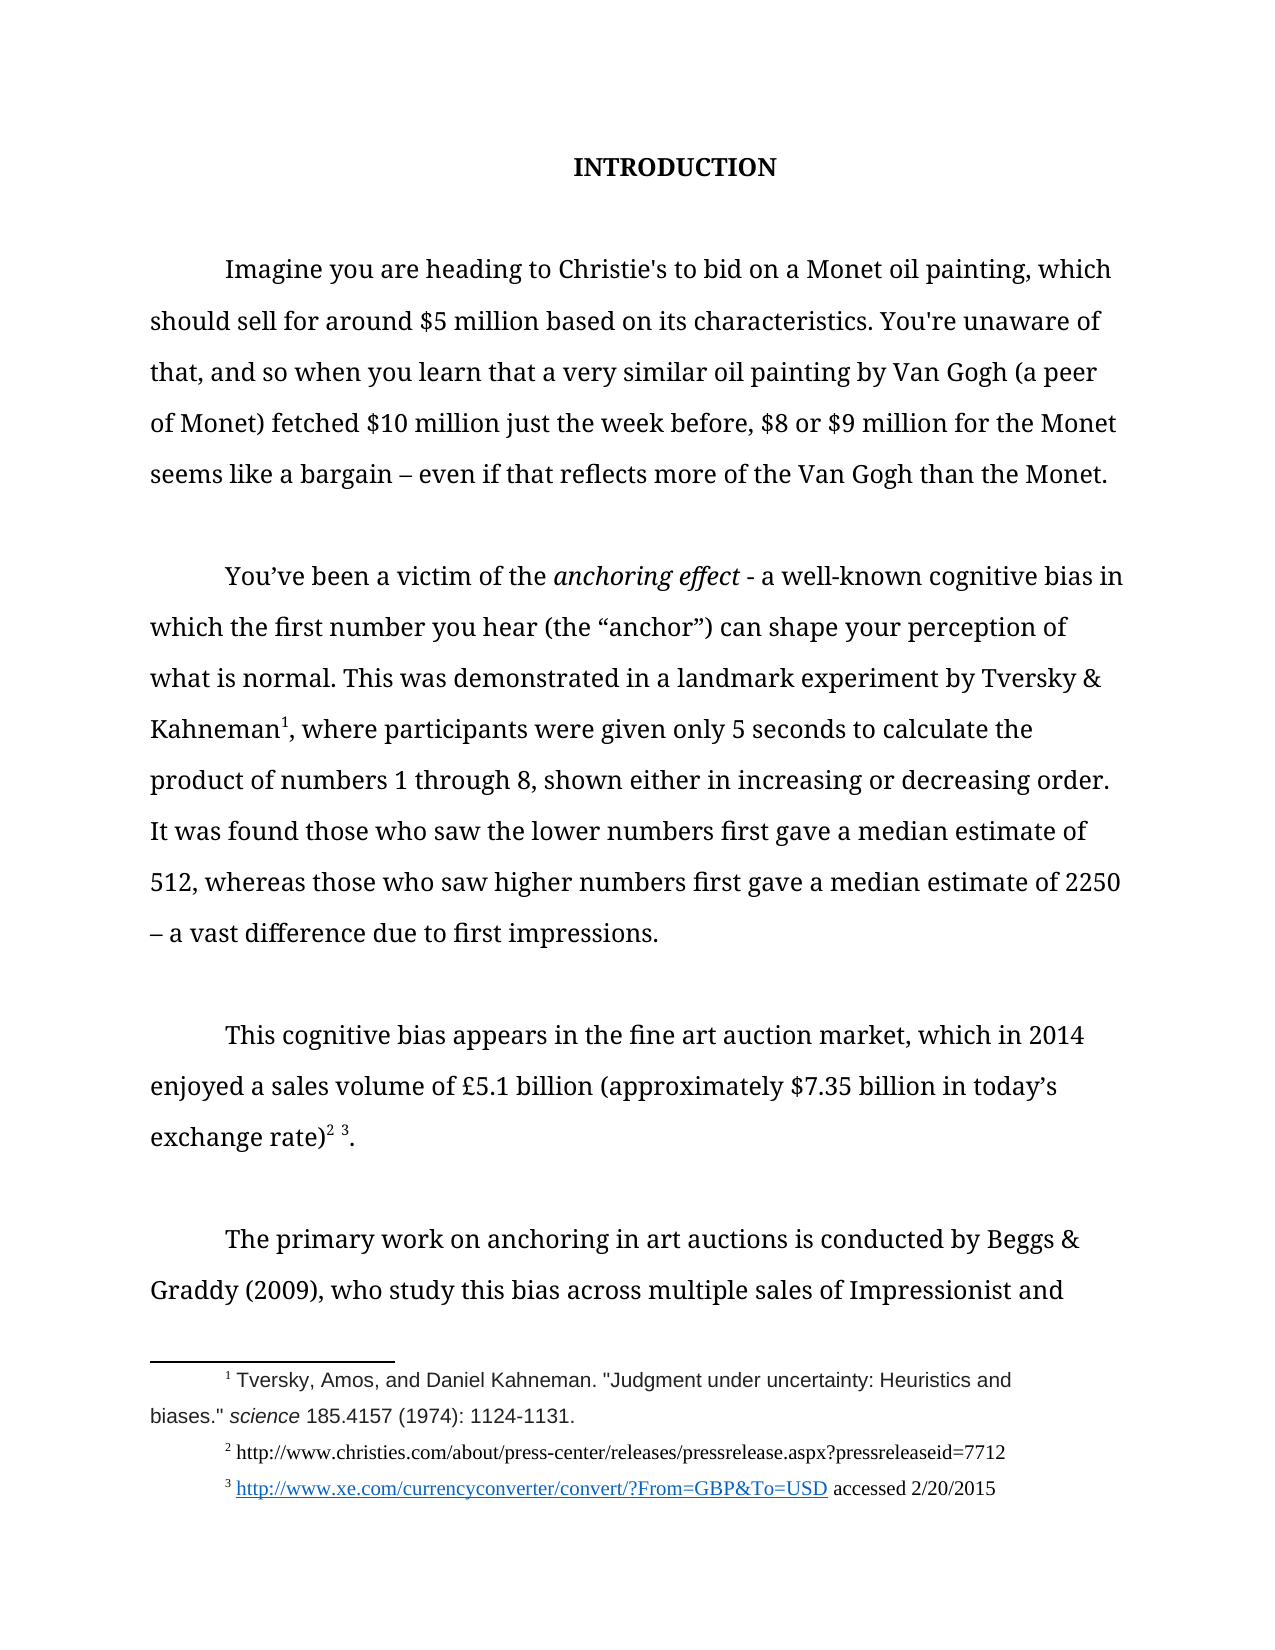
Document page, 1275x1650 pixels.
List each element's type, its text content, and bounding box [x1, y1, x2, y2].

text This cognitive bias appears in the fine art auction market, which in 2014 enjoyed a sales volume of £5.1 billion (approximately $7.35 billion in today’s exchange rate) . [150, 1018, 1125, 1154]
text You’ve been a victim of the anchoring effect - a well-known cognitive bias in which the first number you hear (the “anchor”) can shape your perception of what is normal. This was demonstrated in a landmark experiment by Tversky & Kahneman, where participants were given only 5 seconds to calculate the product of numbers 1 through 8, shown either in increasing or decreasing order. It was found those who saw the lower numbers first gave a median estimate of 512, whereas those who saw higher numbers first gave a median estimate of 2250 – a vast difference due to first impressions. [150, 558, 1125, 950]
text INTRODUCTION [150, 150, 1125, 184]
text Imagine you are heading to Christie's to bid on a Monet oil painting, which should sell for around $5 million based on its characteristics. You're unaware of that, and so when you learn that a very similar oil painting by Van Gogh (a peer of Monet) fetched $10 million just the week before, $8 or $9 million for the Monet seems like a bargain – even if that reflects more of the Van Gogh than the Monet. [150, 252, 1125, 490]
